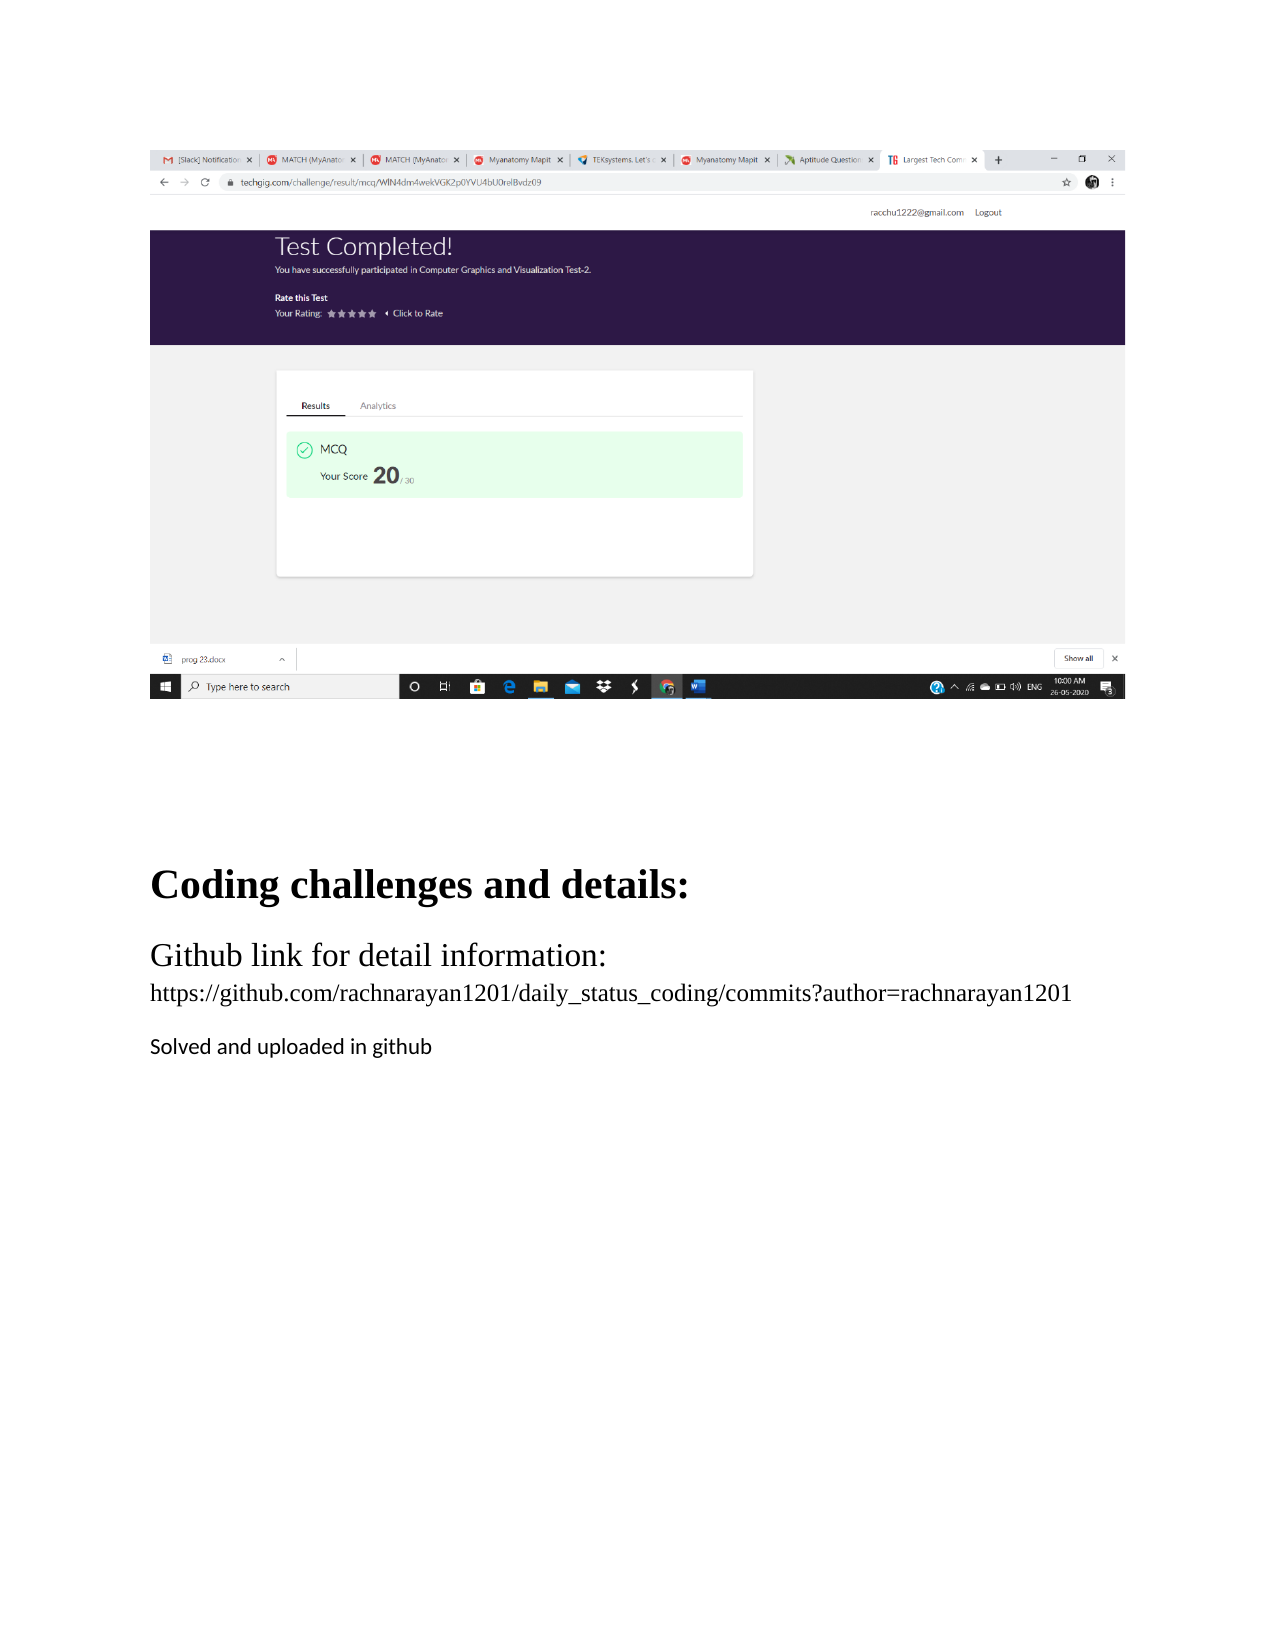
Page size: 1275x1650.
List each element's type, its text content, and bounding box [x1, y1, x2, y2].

picture [150, 150, 1125, 699]
text Coding challenges and details: [150, 859, 1125, 907]
text Github link for detail information: https://github.com/rachnarayan1201/daily_status_coding/commits?author=rachnarayan1201 [150, 935, 1125, 1007]
text Solved and uploaded in github [150, 1032, 1125, 1060]
